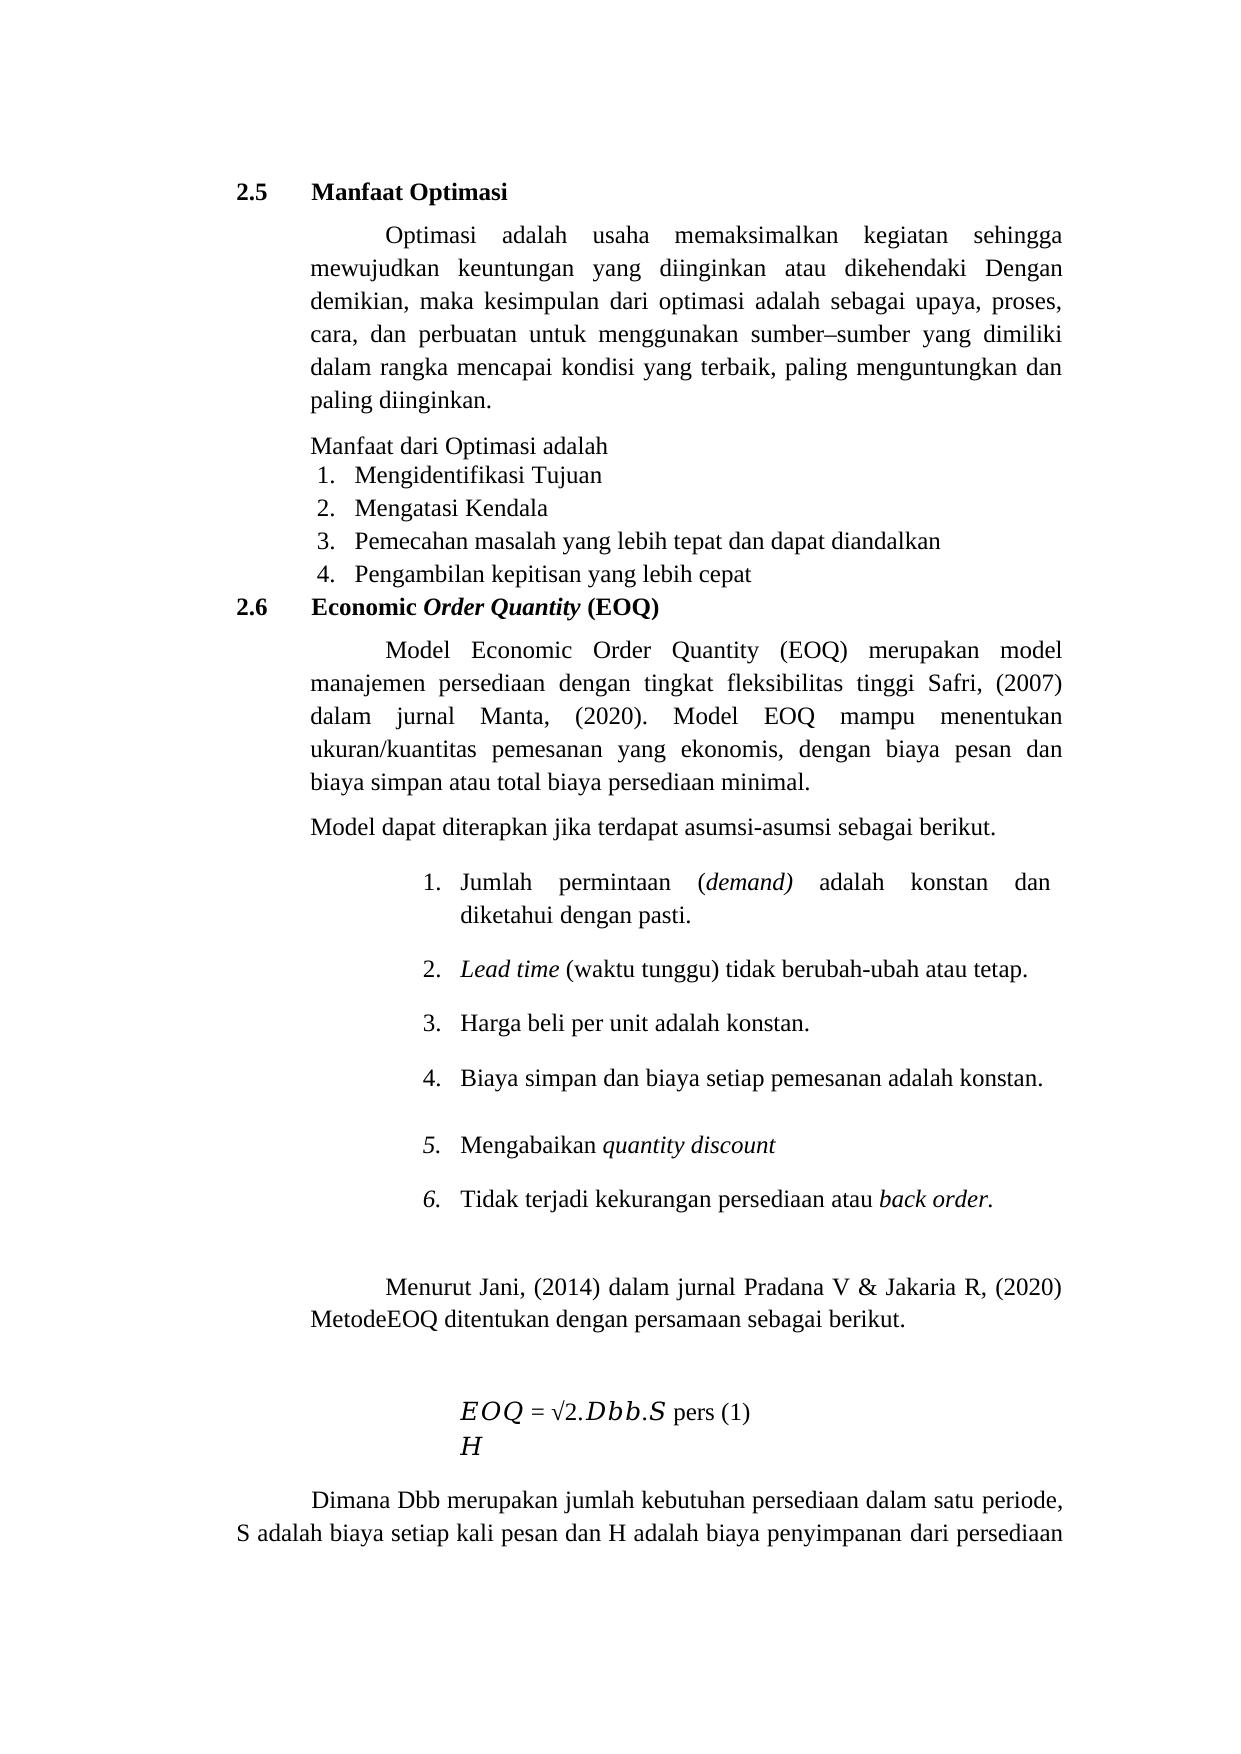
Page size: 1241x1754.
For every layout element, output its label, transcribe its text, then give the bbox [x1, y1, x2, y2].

text Optimasi adalah usaha memaksimalkan kegiatan sehingga mewujudkan keuntungan yang diinginkan atau dikehendaki Dengan demikian, maka kesimpulan dari optimasi adalah sebagai upaya, proses, cara, dan perbuatan untuk menggunakan sumber–sumber yang dimiliki dalam rangka mencapai kondisi yang terbaik, paling menguntungkan dan paling diinginkan. [310, 220, 1063, 414]
text Model Economic Order Quantity (EOQ) merupakan model manajemen persediaan dengan tingkat fleksibilitas tinggi Safri, (2007) dalam jurnal Manta, (2020). Model EOQ mampu menentukan ukuran/kuantitas pemesanan yang ekonomis, dengan biaya pesan dan biaya simpan atau total biaya persediaan minimal. [310, 635, 1063, 796]
list Pengambilan kepitisan yang lebih cepat [317, 559, 1063, 587]
list Harga beli per unit adalah konstan. [423, 1008, 1051, 1037]
list Jumlah permintaan (demand) adalah konstan dan diketahui dengan pasti. [423, 867, 1051, 928]
list Pemecahan masalah yang lebih tepat dan dapat diandalkan [317, 526, 1063, 554]
text 𝐻 [458, 1430, 1063, 1460]
subtitle Manfaat Optimasi [236, 177, 1063, 206]
text 𝐸𝑂𝑄 = √2.𝐷𝑏𝑏.𝑆 pers (1) [458, 1396, 1063, 1426]
list Biaya simpan dan biaya setiap pemesanan adalah konstan. [423, 1063, 1051, 1091]
subtitle Economic Order Quantity (EOQ) [236, 592, 1063, 621]
list Mengidentifikasi Tujuan [317, 460, 1063, 488]
text Model dapat diterapkan jika terdapat asumsi-asumsi sebagai berikut. [310, 812, 1063, 841]
text Menurut Jani, (2014) dalam jurnal Pradana V & Jakaria R, (2020) MetodeEOQ ditentukan dengan persamaan sebagai berikut. [310, 1272, 1063, 1333]
list Tidak terjadi kekurangan persediaan atau back order. [423, 1184, 1051, 1213]
list Lead time (waktu tunggu) tidak berubah-ubah atau tetap. [423, 954, 1051, 983]
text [236, 1485, 1063, 1547]
list Mengabaikan quantity discount [423, 1130, 1051, 1159]
list Mengatasi Kendala [317, 493, 1063, 521]
text Manfaat dari Optimasi adalah [310, 431, 1063, 460]
